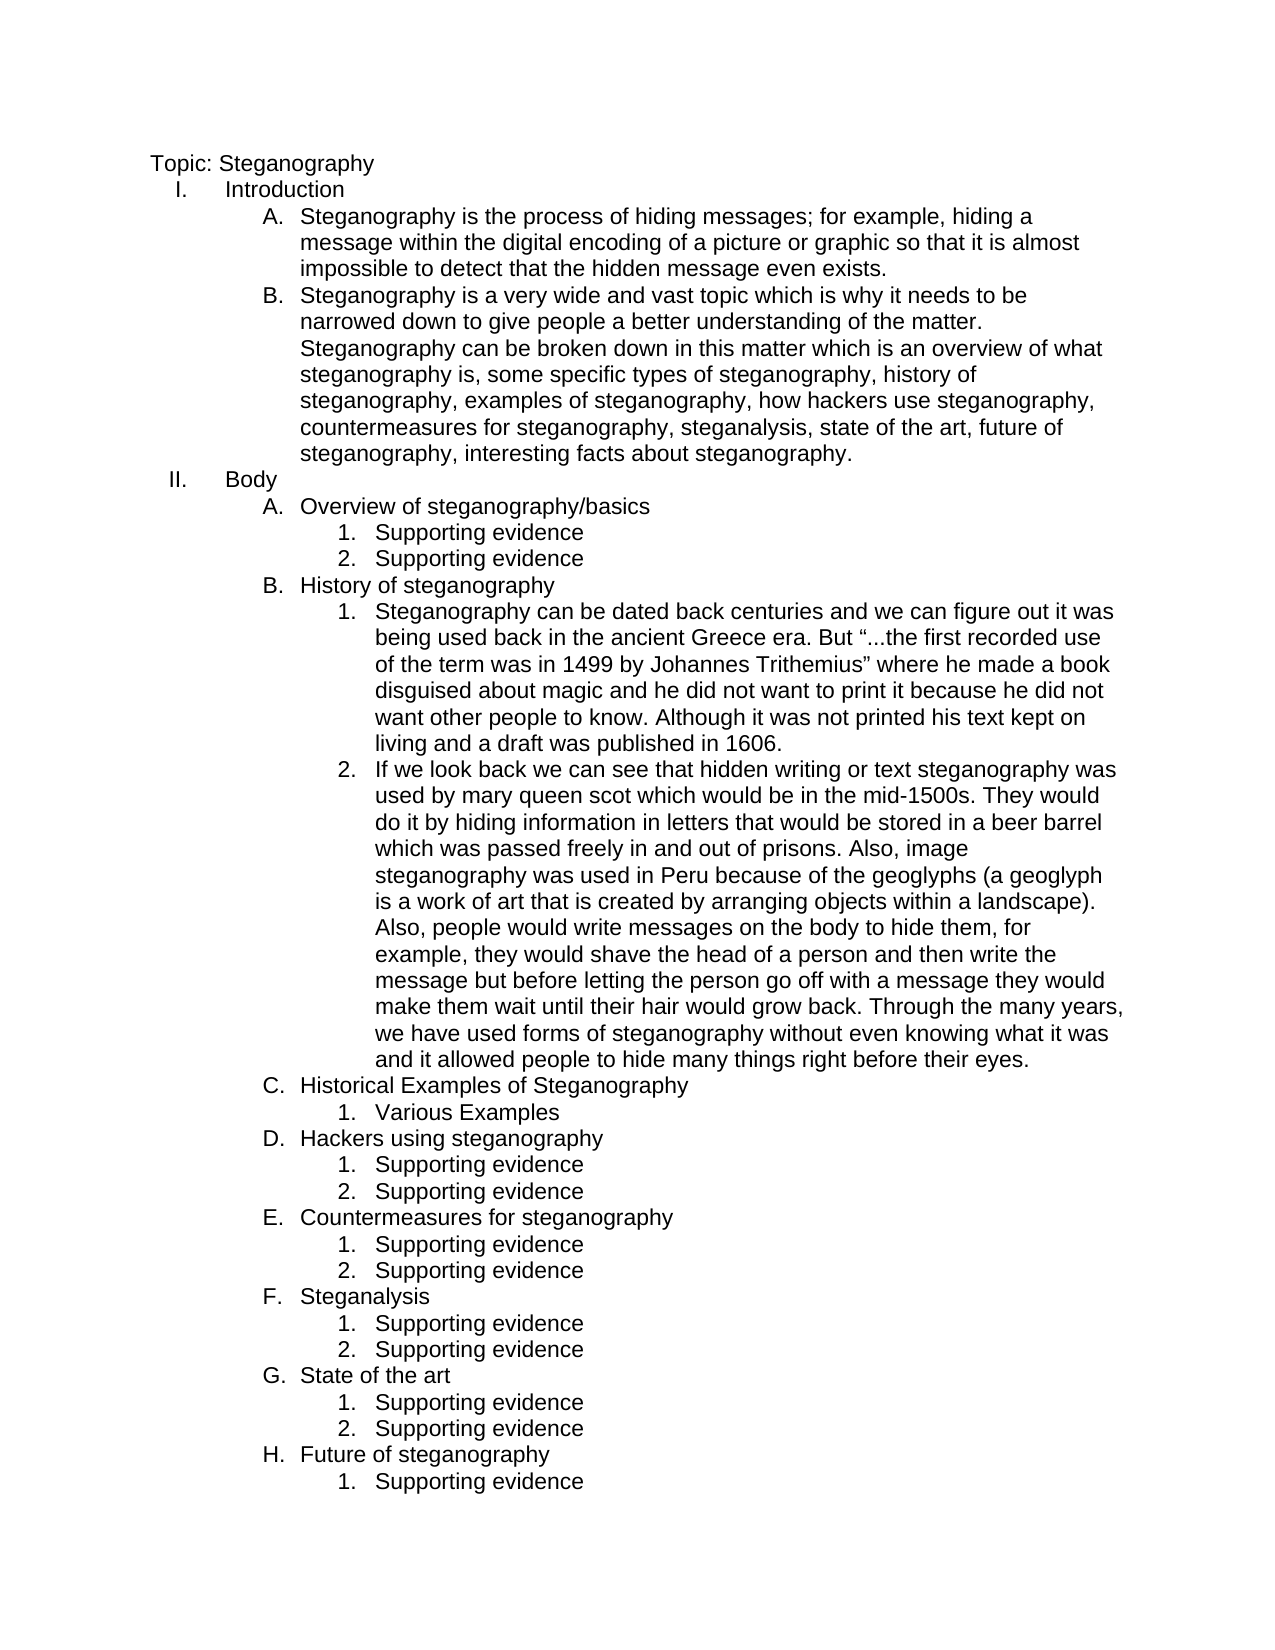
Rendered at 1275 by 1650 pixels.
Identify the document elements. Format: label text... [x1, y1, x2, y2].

text Topic: Steganography [150, 150, 1125, 176]
list Hackers using steganography [262, 1125, 1125, 1151]
list Steganography is the process of hiding messages; for example, hiding a message within the digital encoding of a picture or graphic so that it is almost impossible to detect that the hidden message even exists. [262, 203, 1125, 282]
list History of steganography [262, 572, 1125, 598]
list Various Examples [337, 1099, 1125, 1125]
list Historical Examples of Steganography [262, 1072, 1125, 1099]
list Supporting evidence [337, 1309, 1125, 1336]
list Supporting evidence [337, 1415, 1125, 1441]
list Body [187, 466, 1125, 493]
list Supporting evidence [337, 1336, 1125, 1362]
list Supporting evidence [337, 1178, 1125, 1204]
list Supporting evidence [337, 519, 1125, 545]
list Steganalysis [262, 1283, 1125, 1309]
list Supporting evidence [337, 1468, 1125, 1494]
list Countermeasures for steganography [262, 1204, 1125, 1231]
list Supporting evidence [337, 545, 1125, 572]
list If we look back we can see that hidden writing or text steganography was used by mary queen scot which would be in the mid-1500s. They would do it by hiding information in letters that would be stored in a beer barrel which was passed freely in and out of prisons. Also, image steganography was used in Peru because of the geoglyphs (a geoglyph is a work of art that is created by arranging objects within a landscape). Also, people would write messages on the body to hide them, for example, they would shave the head of a person and then write the message but before letting the person go off with a message they would make them wait until their hair would grow back. Through the many years, we have used forms of steganography without even knowing what it was and it allowed people to hide many things right before their eyes. [337, 756, 1125, 1072]
list Introduction [187, 176, 1125, 203]
list Overview of steganography/basics [262, 493, 1125, 519]
list Steganography can be dated back centuries and we can figure out it was being used back in the ancient Greece era. But “...the first recorded use of the term was in 1499 by Johannes Trithemius” where he made a book disguised about magic and he did not want to print it because he did not want other people to know. Although it was not printed his text kept on living and a draft was published in 1606. [337, 598, 1125, 756]
list Supporting evidence [337, 1257, 1125, 1283]
list Supporting evidence [337, 1231, 1125, 1257]
list Supporting evidence [337, 1151, 1125, 1178]
list Supporting evidence [337, 1389, 1125, 1415]
list Future of steganography [262, 1441, 1125, 1468]
list Steganography is a very wide and vast topic which is why it needs to be narrowed down to give people a better understanding of the matter. Steganography can be broken down in this matter which is an overview of what steganography is, some specific types of steganography, history of steganography, examples of steganography, how hackers use steganography, countermeasures for steganography, steganalysis, state of the art, future of steganography, interesting facts about steganography. [262, 282, 1125, 466]
list State of the art [262, 1362, 1125, 1389]
